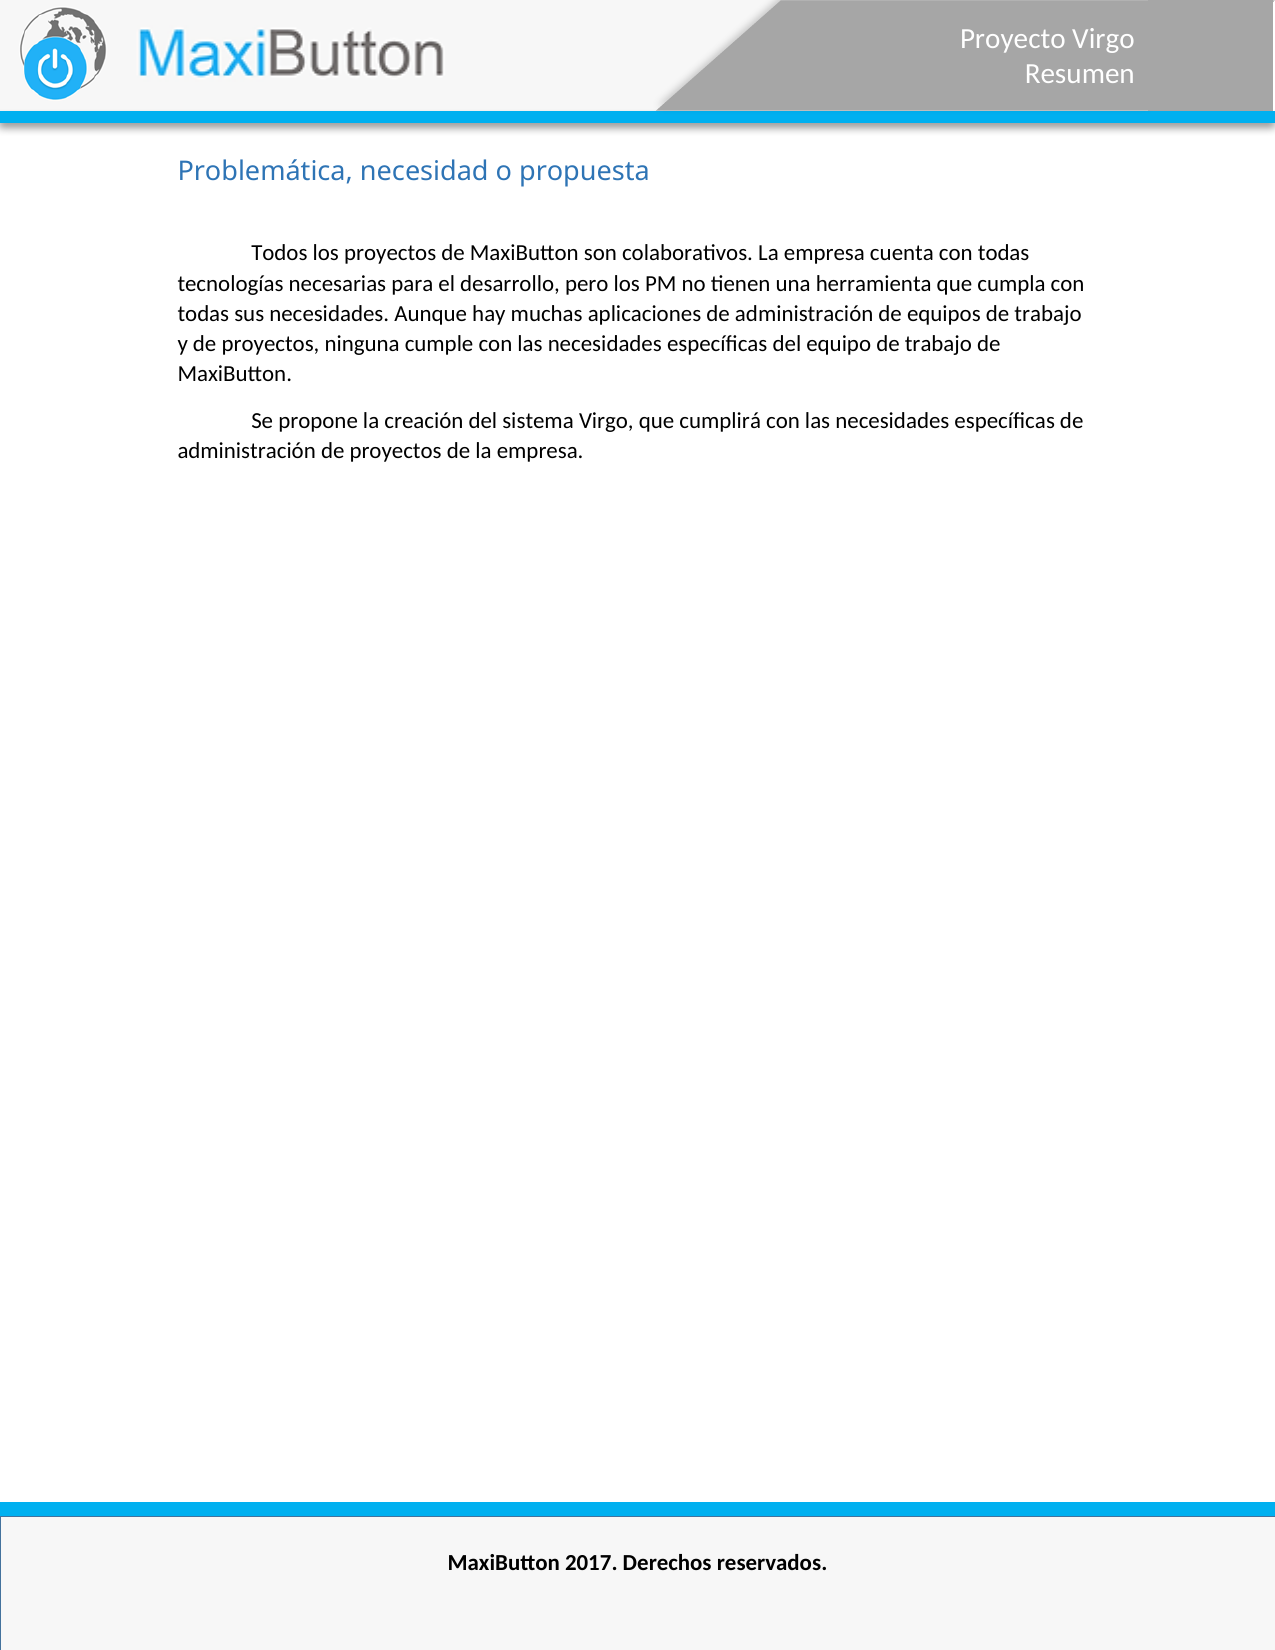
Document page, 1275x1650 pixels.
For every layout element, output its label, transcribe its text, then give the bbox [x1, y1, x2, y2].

text Todos los proyectos de MaxiButton son colaborativos. La empresa cuenta con todas tecnologías necesarias para el desarrollo, pero los PM no tienen una herramienta que cumpla con todas sus necesidades. Aunque hay muchas aplicaciones de administración de equipos de trabajo y de proyectos, ninguna cumple con las necesidades específicas del equipo de trabajo de MaxiButton. [177, 238, 1098, 387]
picture [0, 0, 780, 110]
subtitle Problemática, necesidad o propuesta [177, 152, 1098, 189]
text Se propone la creación del sistema Virgo, que cumplirá con las necesidades específicas de administración de proyectos de la empresa. [177, 406, 1098, 464]
